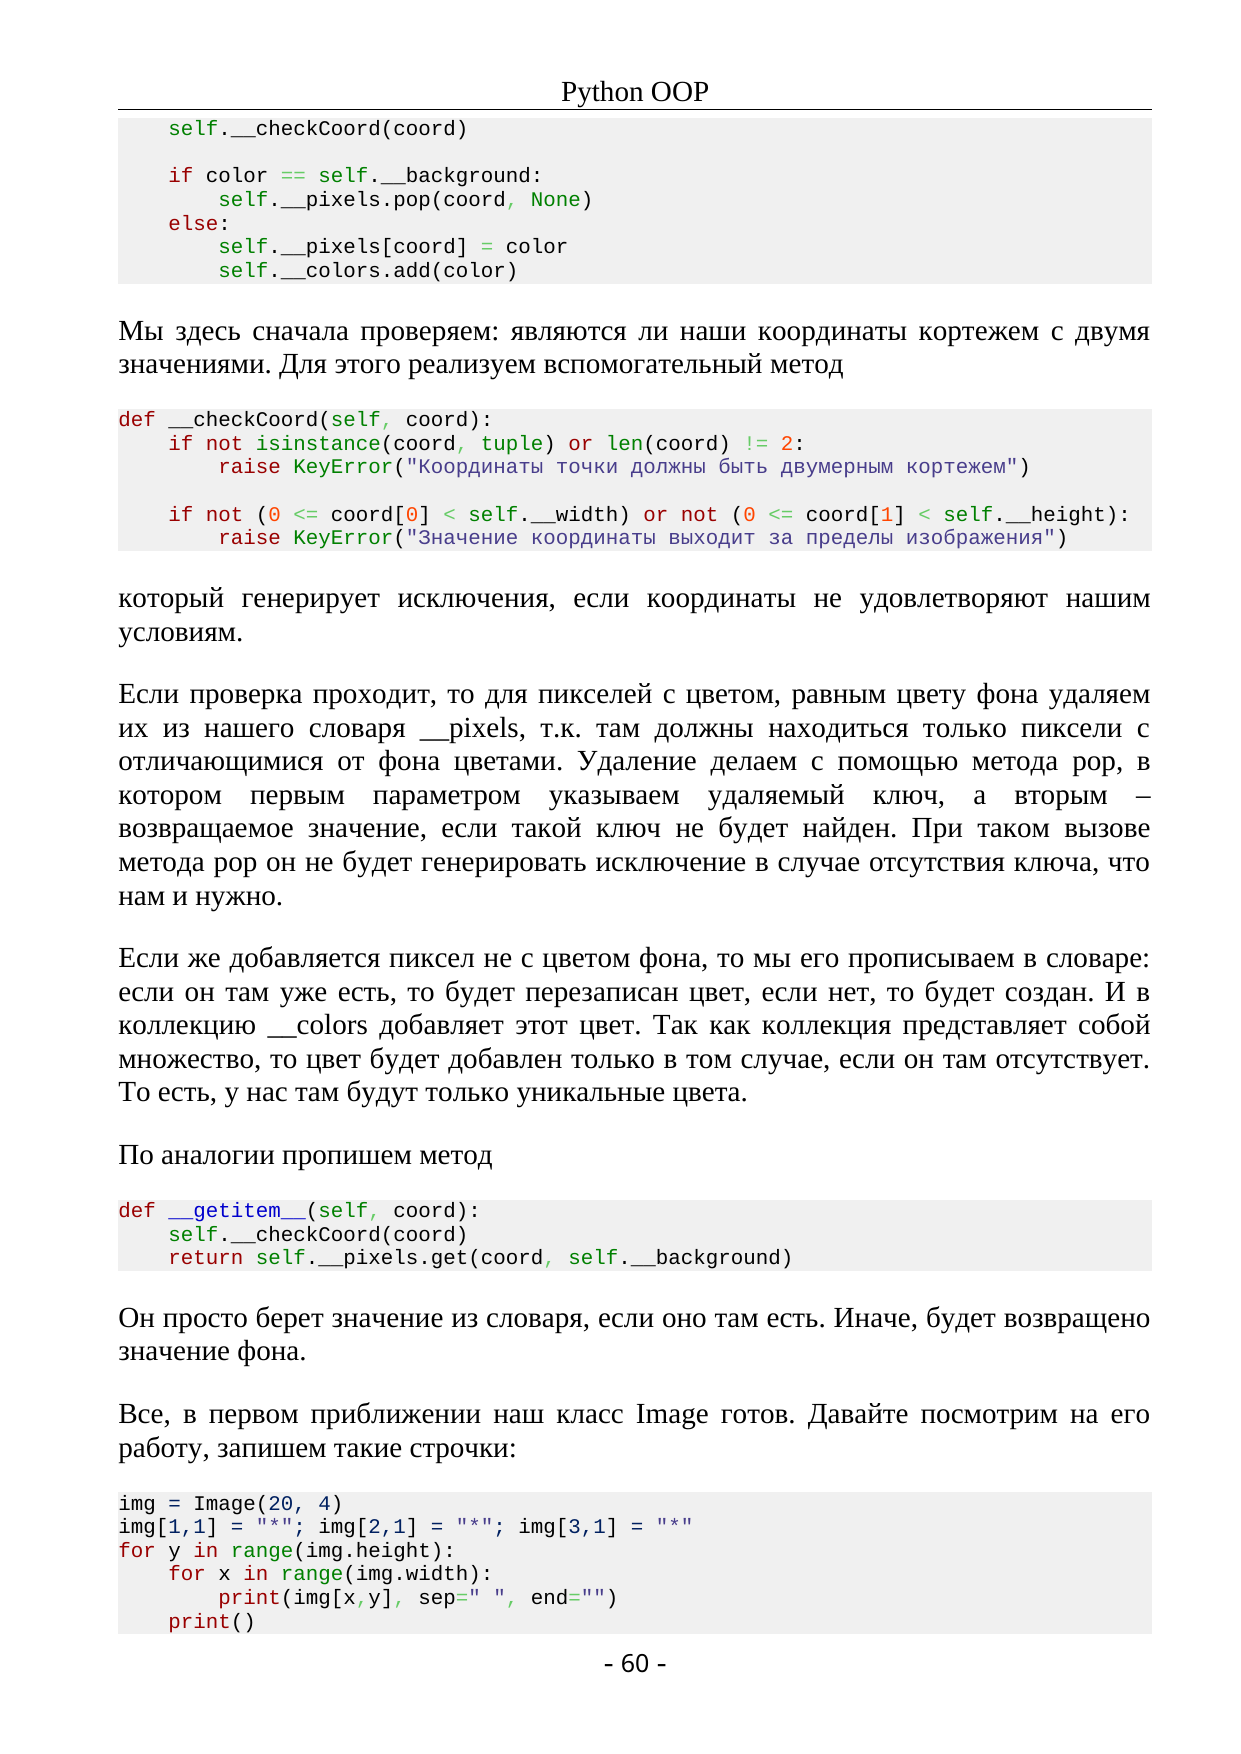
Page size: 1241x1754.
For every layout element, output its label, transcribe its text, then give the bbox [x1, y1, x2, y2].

text Мы здесь сначала проверяем: являются ли наши координаты кортежем с двумя значениями. Для этого реализуем вспомогательный метод [118, 313, 1152, 380]
text Он просто берет значение из словаря, если оно там есть. Иначе, будет возвращено значение фона. [118, 1300, 1152, 1367]
text img[1,1] = "*"; img[2,1] = "*"; img[3,1] = "*" [118, 1516, 1152, 1540]
text self.__checkCoord(coord) [118, 1223, 1152, 1247]
text img = Image(20, 4) [118, 1492, 1152, 1516]
text return self.__pixels.get(coord, self.__background) [118, 1247, 1152, 1271]
text который генерирует исключения, если координаты не удовлетворяют нашим условиям. [118, 580, 1152, 647]
text Если проверка проходит, то для пикселей с цветом, равным цвету фона удаляем их из нашего словаря __pixels, т.к. там должны находиться только пиксели с отличающимися от фона цветами. Удаление делаем с помощью метода pop, в котором первым параметром указываем удаляемый ключ, а вторым – возвращаемое значение, если такой ключ не будет найден. При таком вызове метода pop он не будет генерировать исключение в случае отсутствия ключа, что нам и нужно. [118, 676, 1152, 911]
text for x in range(img.width): [118, 1563, 1152, 1587]
text Все, в первом приближении наш класс Image готов. Давайте посмотрим на его работу, запишем такие строчки: [118, 1396, 1152, 1463]
text print() [118, 1611, 1152, 1634]
text По аналогии пропишем метод [118, 1137, 1152, 1171]
text if not (0 <= coord[0] < self.__width) or not (0 <= coord[1] < self.__height): [118, 504, 1152, 527]
text def __getitem__(self, coord): [118, 1200, 1152, 1223]
text if color == self.__background: [118, 165, 1152, 189]
text if not isinstance(coord, tuple) or len(coord) != 2: [118, 433, 1152, 456]
text print(img[x,y], sep=" ", end="") [118, 1587, 1152, 1611]
text self.__colors.add(color) [118, 260, 1152, 284]
text raise KeyError("Координаты точки должны быть двумерным кортежем") [118, 456, 1152, 480]
text def __checkCoord(self, coord): [118, 409, 1152, 433]
text self.__pixels[coord] = color [118, 236, 1152, 260]
text self.__checkCoord(coord) [118, 118, 1152, 142]
text for y in range(img.height): [118, 1540, 1152, 1563]
text self.__pixels.pop(coord, None) [118, 189, 1152, 213]
text Если же добавляется пиксел не с цветом фона, то мы его прописываем в словаре: если он там уже есть, то будет перезаписан цвет, если нет, то будет создан. И в коллекцию __colors добавляет этот цвет. Так как коллекция представляет собой множество, то цвет будет добавлен только в том случае, если он там отсутствует. То есть, у нас там будут только уникальные цвета. [118, 940, 1152, 1108]
text raise KeyError("Значение координаты выходит за пределы изображения") [118, 527, 1152, 551]
text else: [118, 213, 1152, 236]
